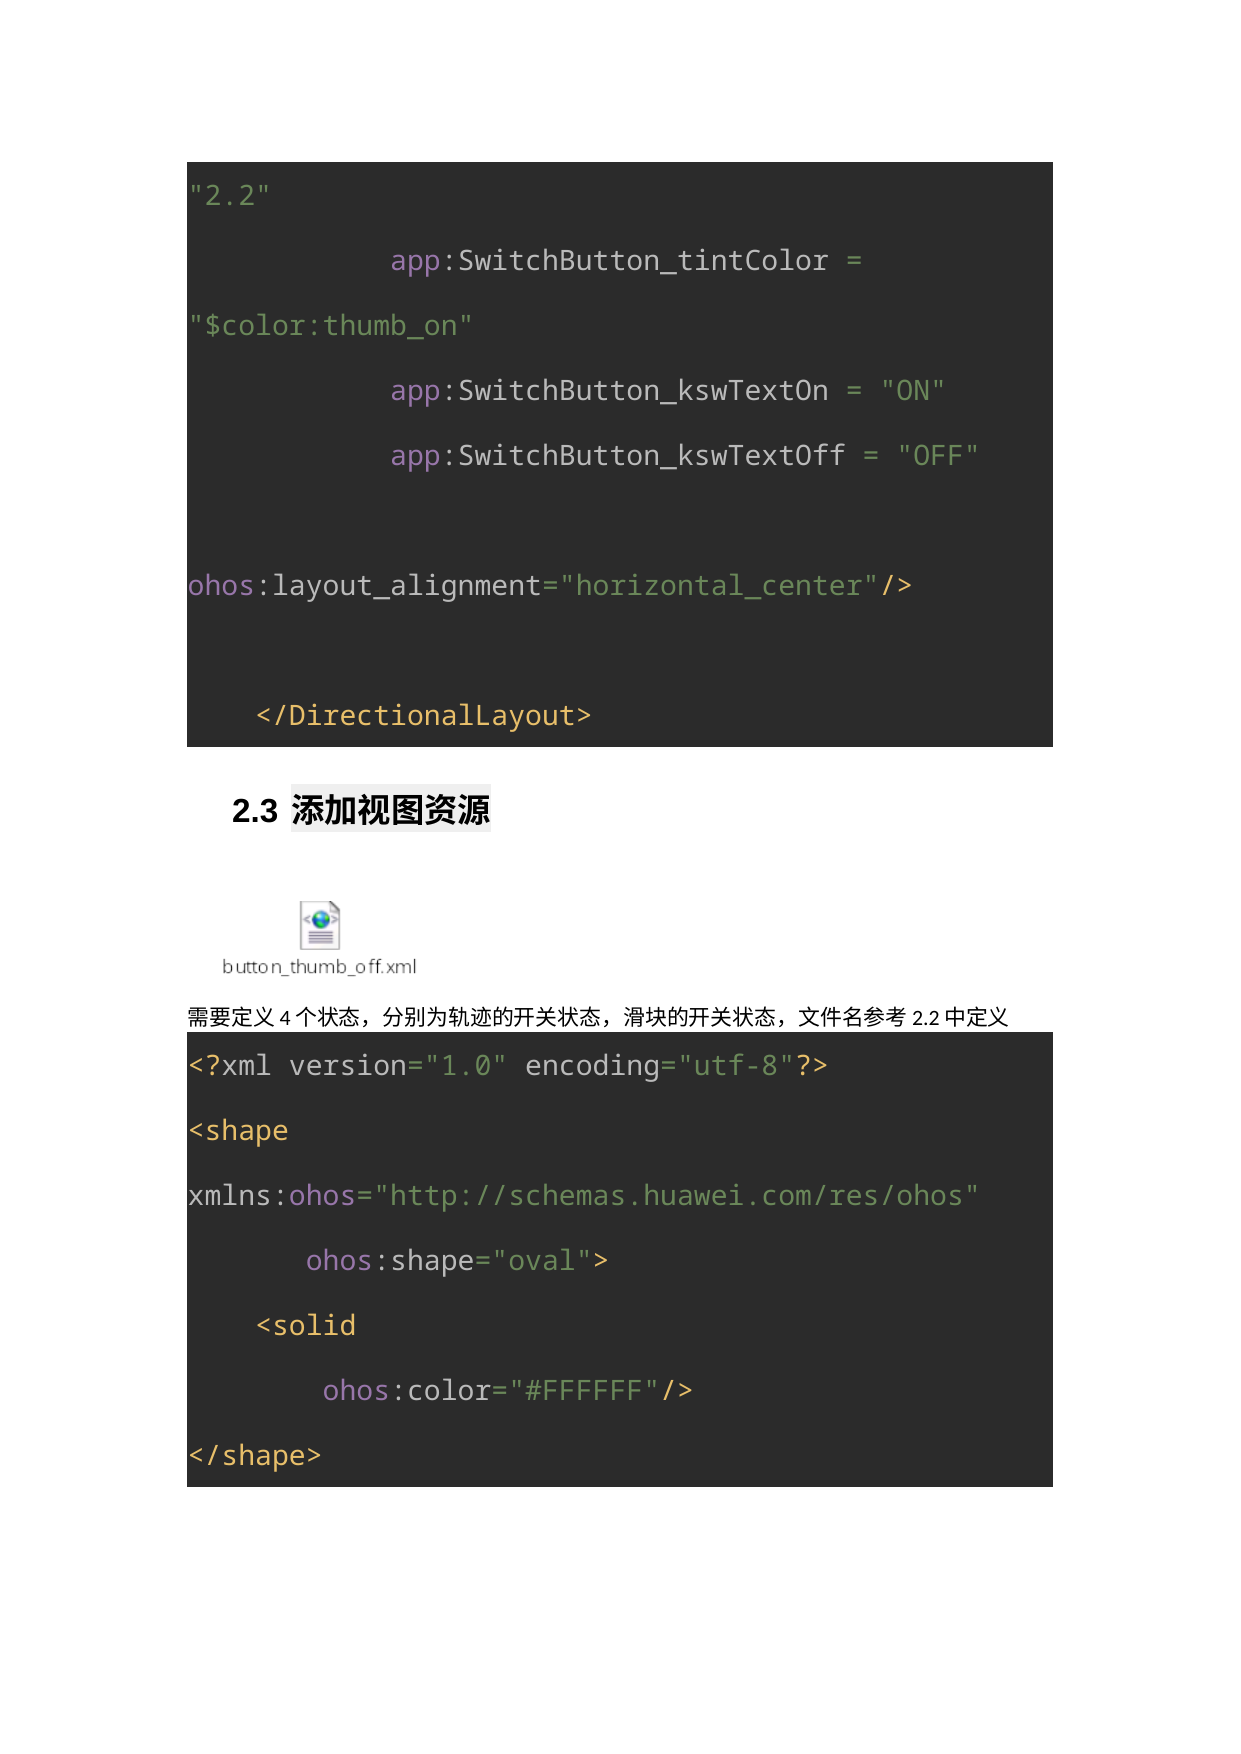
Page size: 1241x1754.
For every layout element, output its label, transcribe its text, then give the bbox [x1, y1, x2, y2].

text <?xml version="1.0" encoding="utf-8"?> <shape xmlns:ohos="http://schemas.huawei.com/res/ohos" ohos:shape="oval"> <solid ohos:color="#FFFFFF"/> </shape> [187, 1032, 1053, 1487]
text 需要定义4个状态，分别为轨迹的开关状态，滑块的开关状态，文件名参考2.2中定义 [187, 999, 1053, 1032]
subtitle 添加视图资源 [232, 775, 1053, 840]
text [187, 162, 1053, 747]
